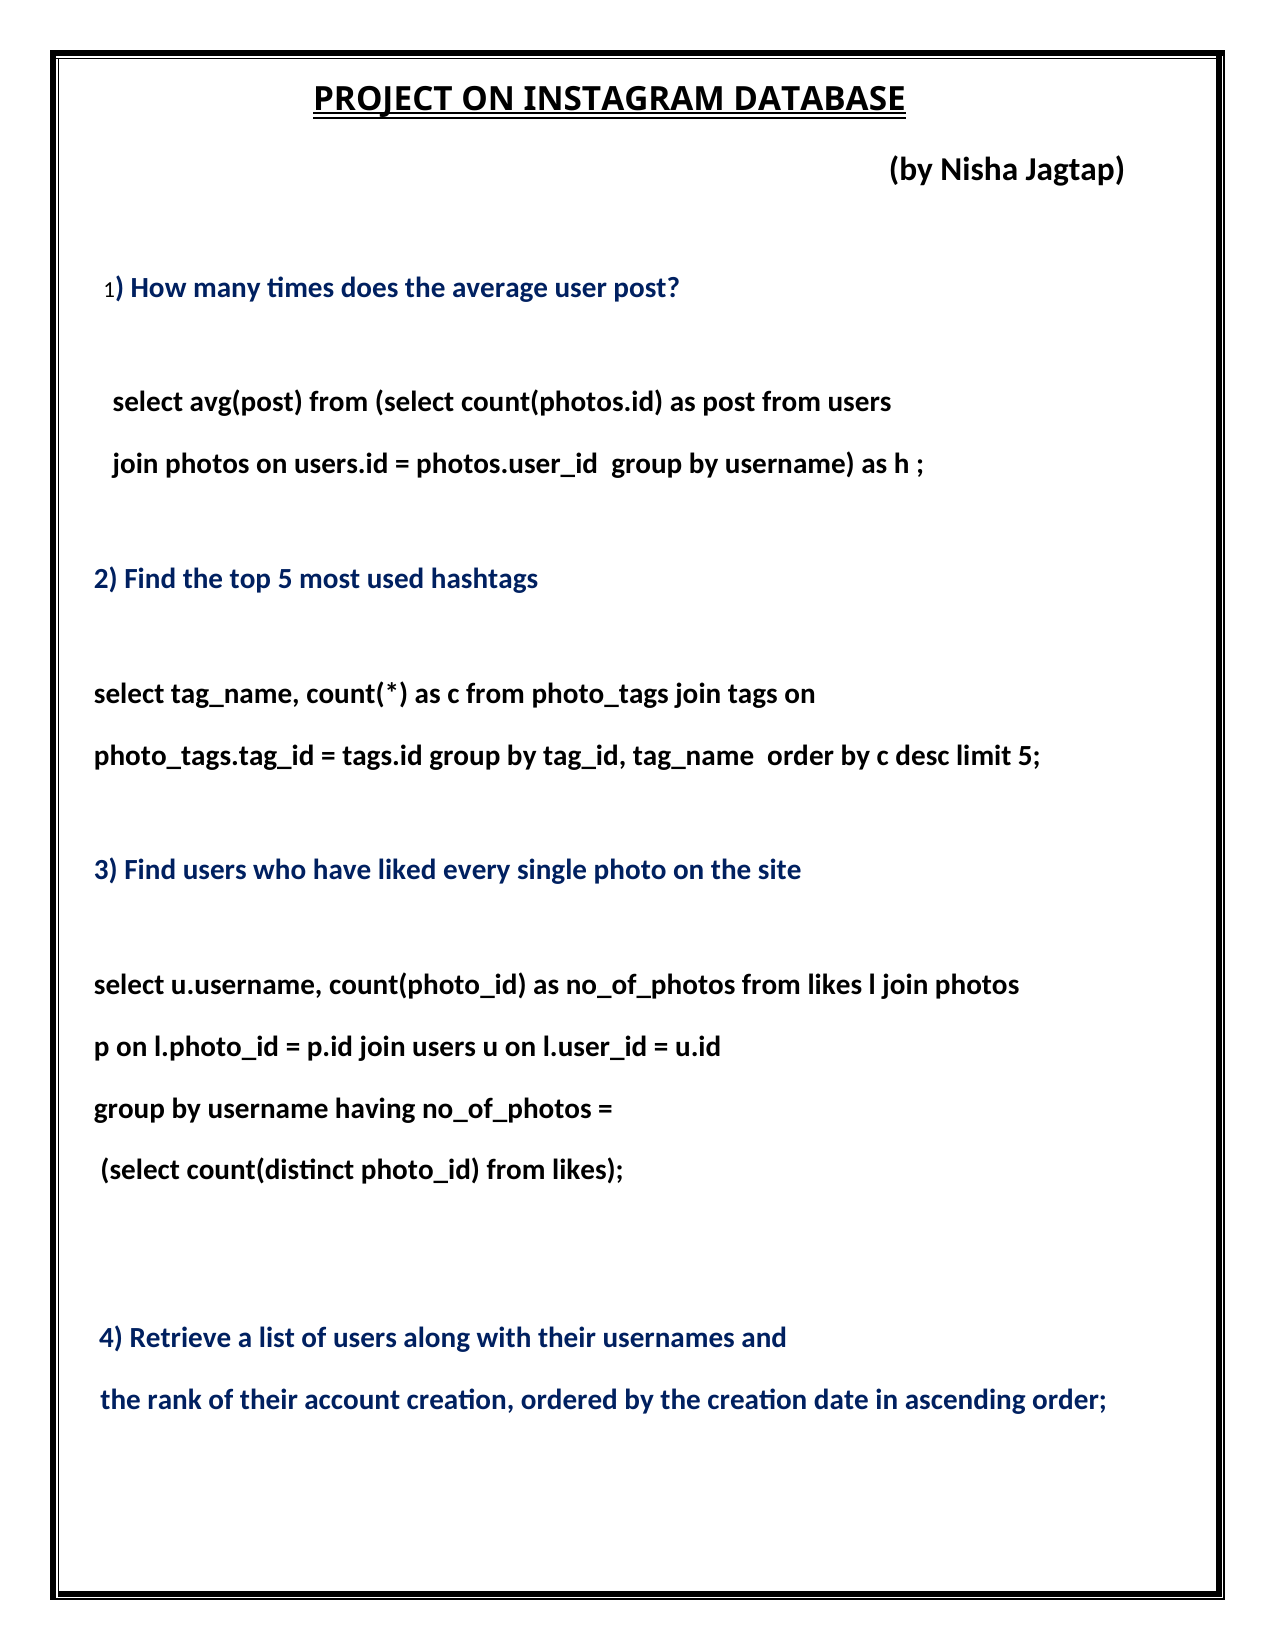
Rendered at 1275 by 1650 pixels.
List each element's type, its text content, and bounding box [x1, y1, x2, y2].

text p on l.photo_id = p.id join users u on l.user_id = u.id [94, 1028, 1125, 1063]
text select u.username, count(photo_id) as no_of_photos from likes l join photos [94, 966, 1125, 1002]
text PROJECT ON INSTAGRAM DATABASE [94, 75, 1125, 120]
text the rank of their account creation, ordered by the creation date in ascending order; [94, 1381, 1125, 1417]
text select tag_name, count(*) as c from photo_tags join tags on [94, 675, 1125, 710]
text select avg(post) from (select count(photos.id) as post from users [112, 383, 1125, 419]
text 2) Find the top 5 most used hashtags [94, 560, 1125, 596]
text join photos on users.id = photos.user_id group by username) as h ; [112, 445, 1125, 481]
text 4) Retrieve a list of users along with their usernames and [94, 1319, 1125, 1355]
text 3) Find users who have liked every single photo on the site [94, 851, 1125, 887]
text photo_tags.tag_id = tags.id group by tag_id, tag_name order by c desc limit 5; [94, 737, 1125, 772]
text group by username having no_of_photos = [94, 1090, 1125, 1125]
text (by Nisha Jagtap) [94, 148, 1125, 189]
text 1) How many times does the average user post? [103, 269, 1125, 304]
text (select count(distinct photo_id) from likes); [94, 1151, 1125, 1187]
